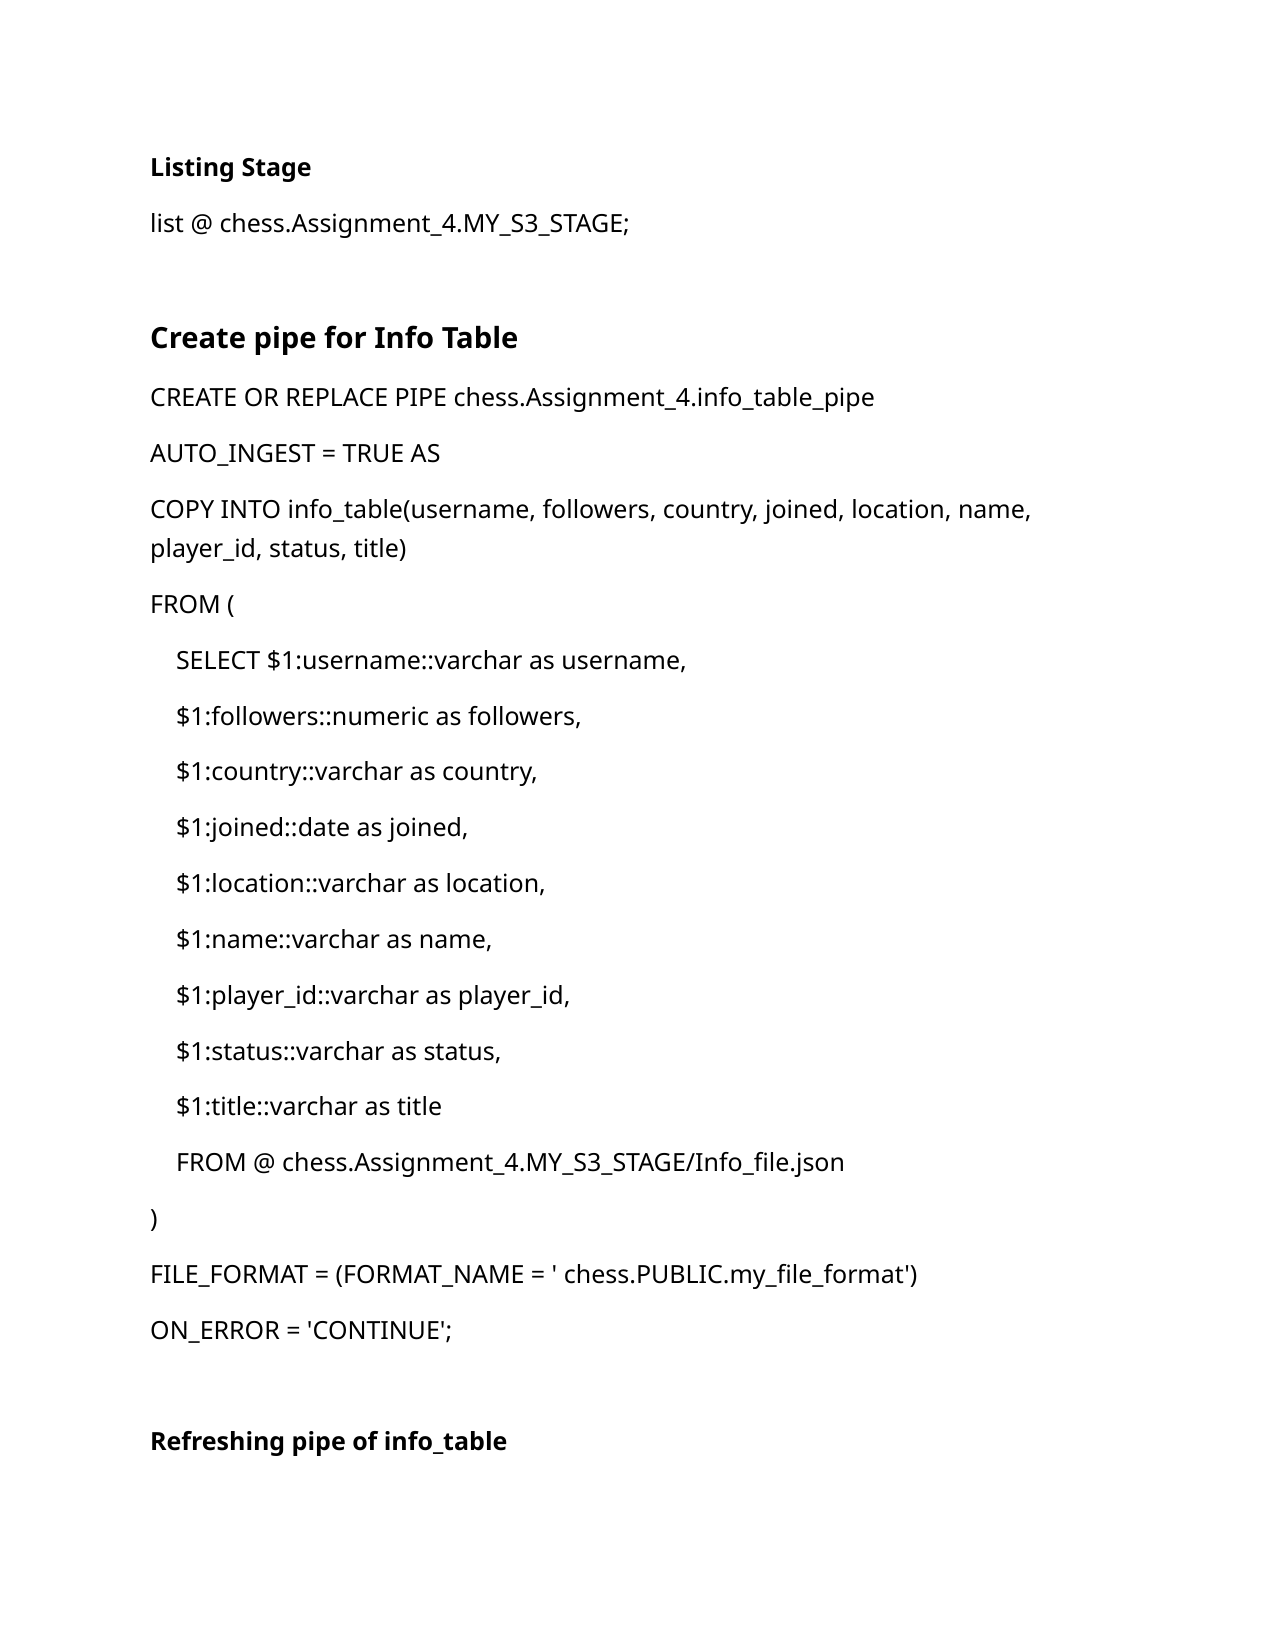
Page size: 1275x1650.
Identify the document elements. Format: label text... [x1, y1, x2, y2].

text FROM @ chess.Assignment_4.MY_S3_STAGE/Info_file.json [150, 1145, 1125, 1179]
text ) [150, 1201, 1125, 1235]
text list @ chess.Assignment_4.MY_S3_STAGE; [150, 206, 1125, 240]
text FILE_FORMAT = (FORMAT_NAME = ' chess.PUBLIC.my_file_format') [150, 1256, 1125, 1291]
text $1:player_id::varchar as player_id, [150, 977, 1125, 1011]
text $1:title::varchar as title [150, 1089, 1125, 1123]
text $1:joined::date as joined, [150, 810, 1125, 844]
text Listing Stage [150, 150, 1125, 184]
text Refreshing pipe of info_table [150, 1424, 1125, 1458]
text ON_ERROR = 'CONTINUE'; [150, 1312, 1125, 1346]
text FROM ( [150, 586, 1125, 621]
text CREATE OR REPLACE PIPE chess.Assignment_4.info_table_pipe [150, 380, 1125, 414]
text $1:followers::numeric as followers, [150, 698, 1125, 732]
text Create pipe for Info Table [150, 317, 1125, 357]
text $1:country::varchar as country, [150, 754, 1125, 788]
text COPY INTO info_table(username, followers, country, joined, location, name, player_id, status, title) [150, 491, 1125, 565]
text $1:location::varchar as location, [150, 866, 1125, 900]
text $1:status::varchar as status, [150, 1033, 1125, 1067]
text AUTO_INGEST = TRUE AS [150, 436, 1125, 470]
text $1:name::varchar as name, [150, 921, 1125, 956]
text SELECT $1:username::varchar as username, [150, 642, 1125, 676]
